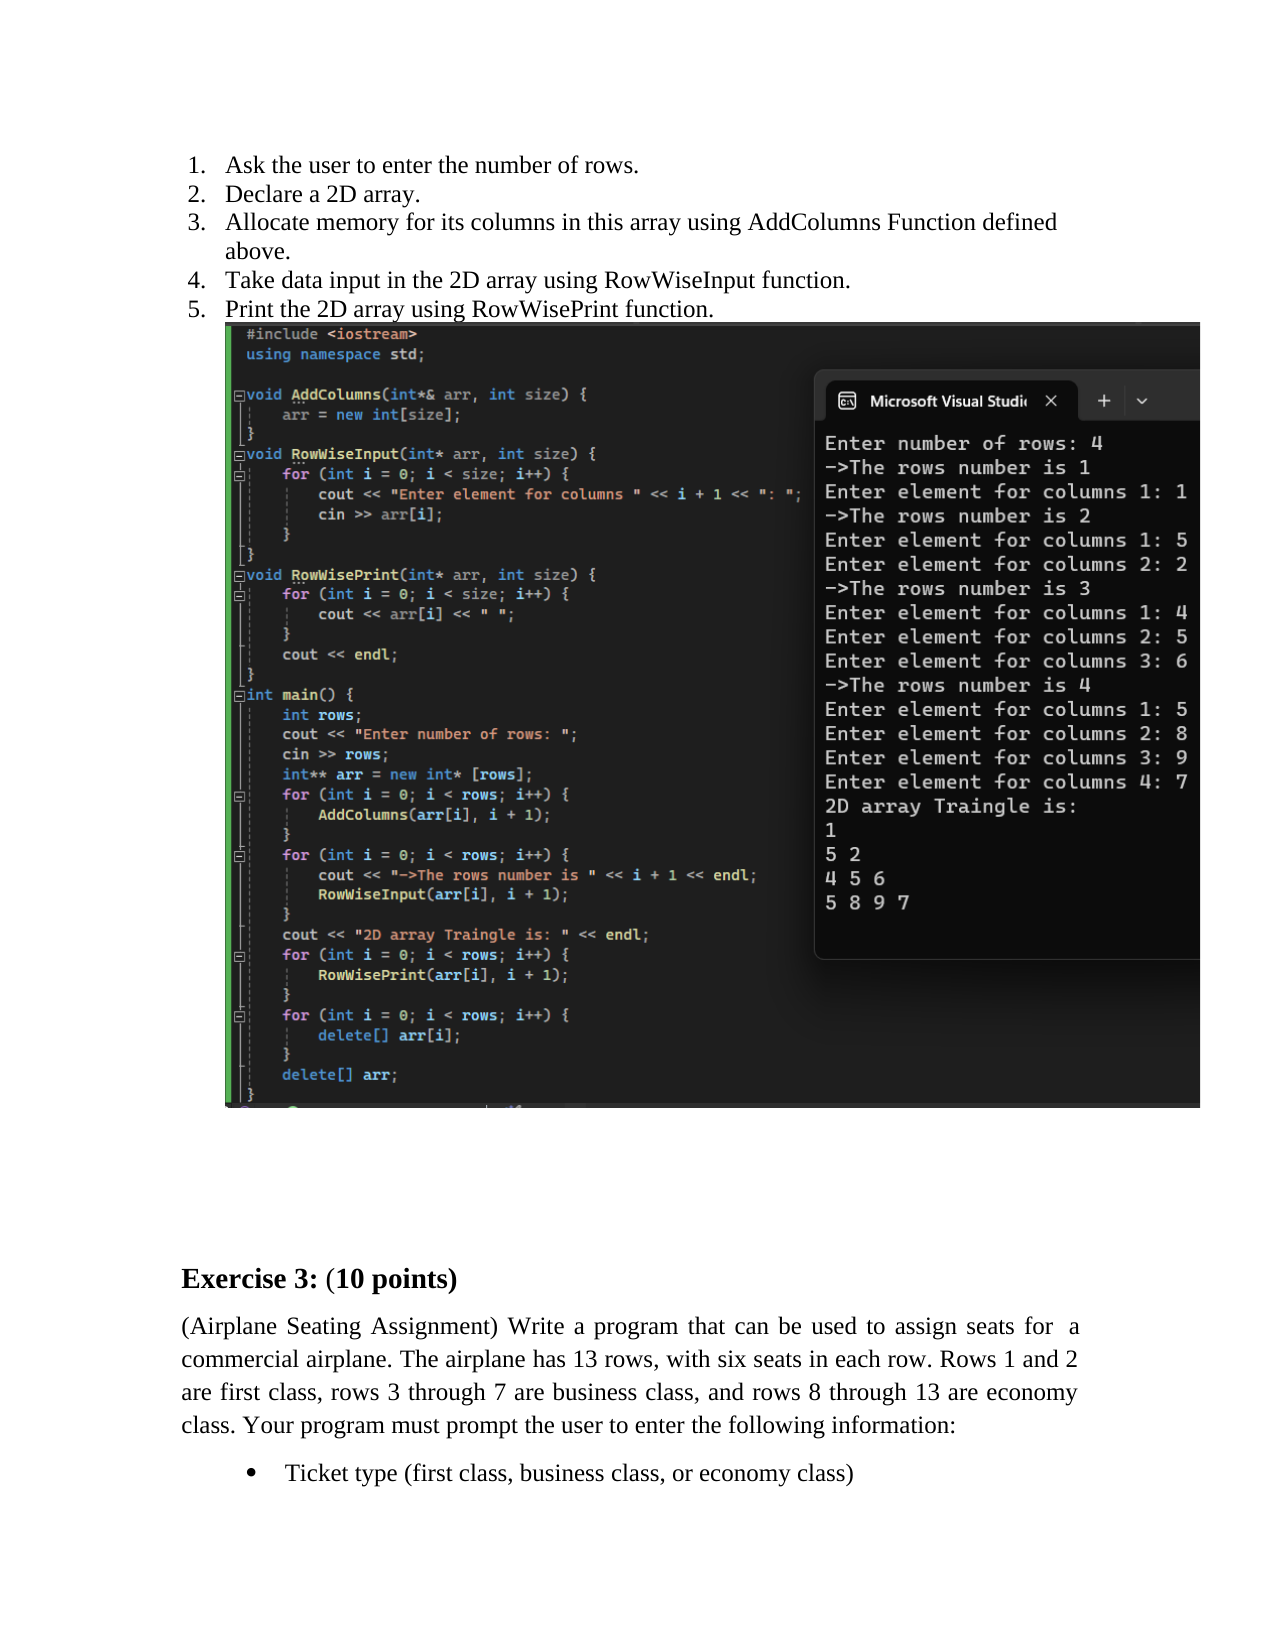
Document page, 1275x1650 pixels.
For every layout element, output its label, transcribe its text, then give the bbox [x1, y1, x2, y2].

subtitle Exercise 3: (10 points) [181, 1261, 1125, 1294]
list Take data input in the 2D array using RowWiseInput function. [187, 265, 1125, 294]
picture [225, 322, 1200, 1108]
list Declare a 2D array. [187, 179, 1125, 207]
text (Airplane Seating Assignment) Write a program that can be used to assign seats for a commercial airplane. The airplane has 13 rows, with six seats in each row. Rows 1 and 2 are first class, rows 3 through 7 are business class, and rows 8 through 13 are economy class. Your program must prompt the user to enter the following information: [181, 1311, 1079, 1439]
list Ask the user to enter the number of rows. [187, 150, 1125, 179]
list Print the 2D array using RowWisePrint function. [187, 294, 1125, 322]
list Allocate memory for its columns in this array using AddColumns Function defined above. [187, 207, 1125, 265]
list Ticket type (first class, business class, or economy class) [247, 1458, 1125, 1487]
